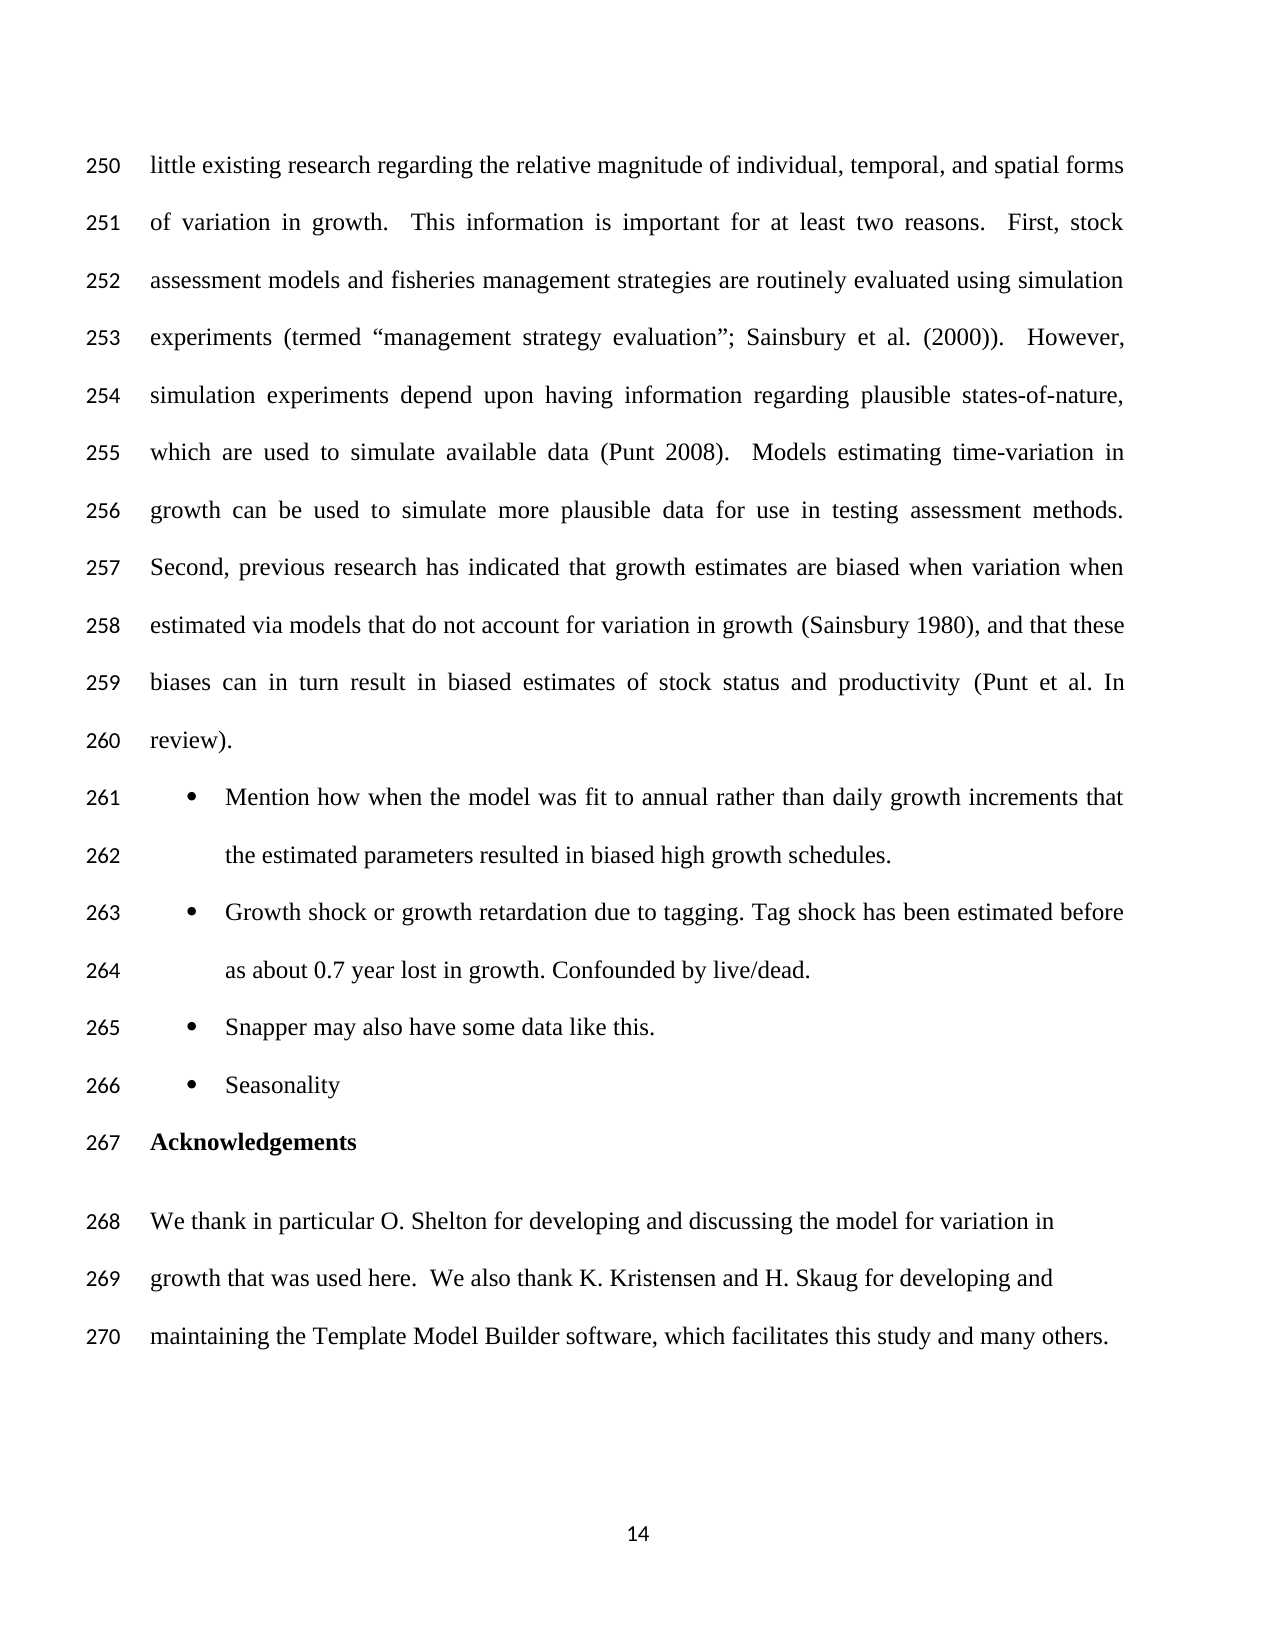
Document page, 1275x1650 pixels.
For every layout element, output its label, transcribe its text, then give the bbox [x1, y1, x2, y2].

list Seasonality [187, 1070, 1125, 1099]
list Snapper may also have some data like this. [187, 1012, 1125, 1041]
list Mention how when the model was fit to annual rather than daily growth increments that the estimated parameters resulted in biased high growth schedules. [187, 782, 1125, 869]
list Growth shock or growth retardation due to tagging. Tag shock has been estimated before as about 0.7 year lost in growth. Confounded by live/dead. [187, 897, 1125, 984]
